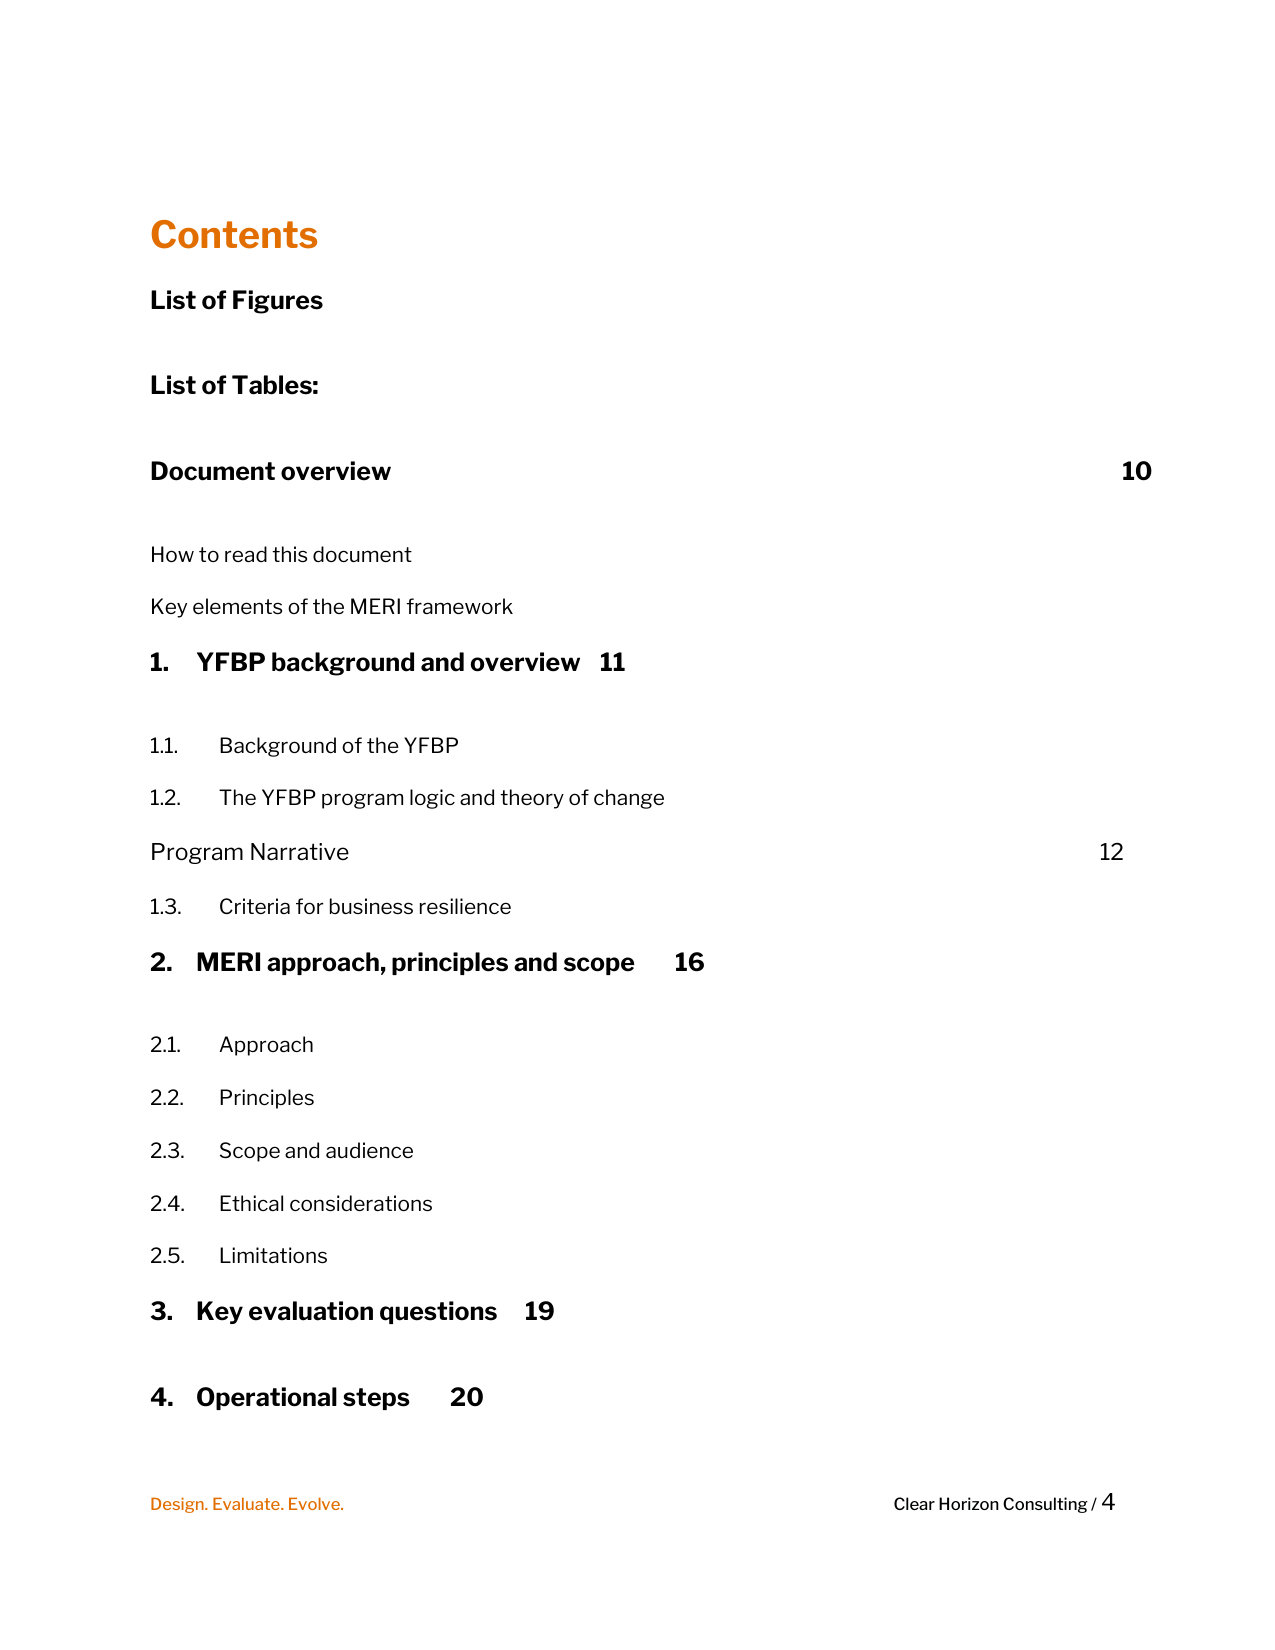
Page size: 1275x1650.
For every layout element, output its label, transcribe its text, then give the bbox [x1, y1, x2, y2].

text Contents [150, 212, 1061, 260]
